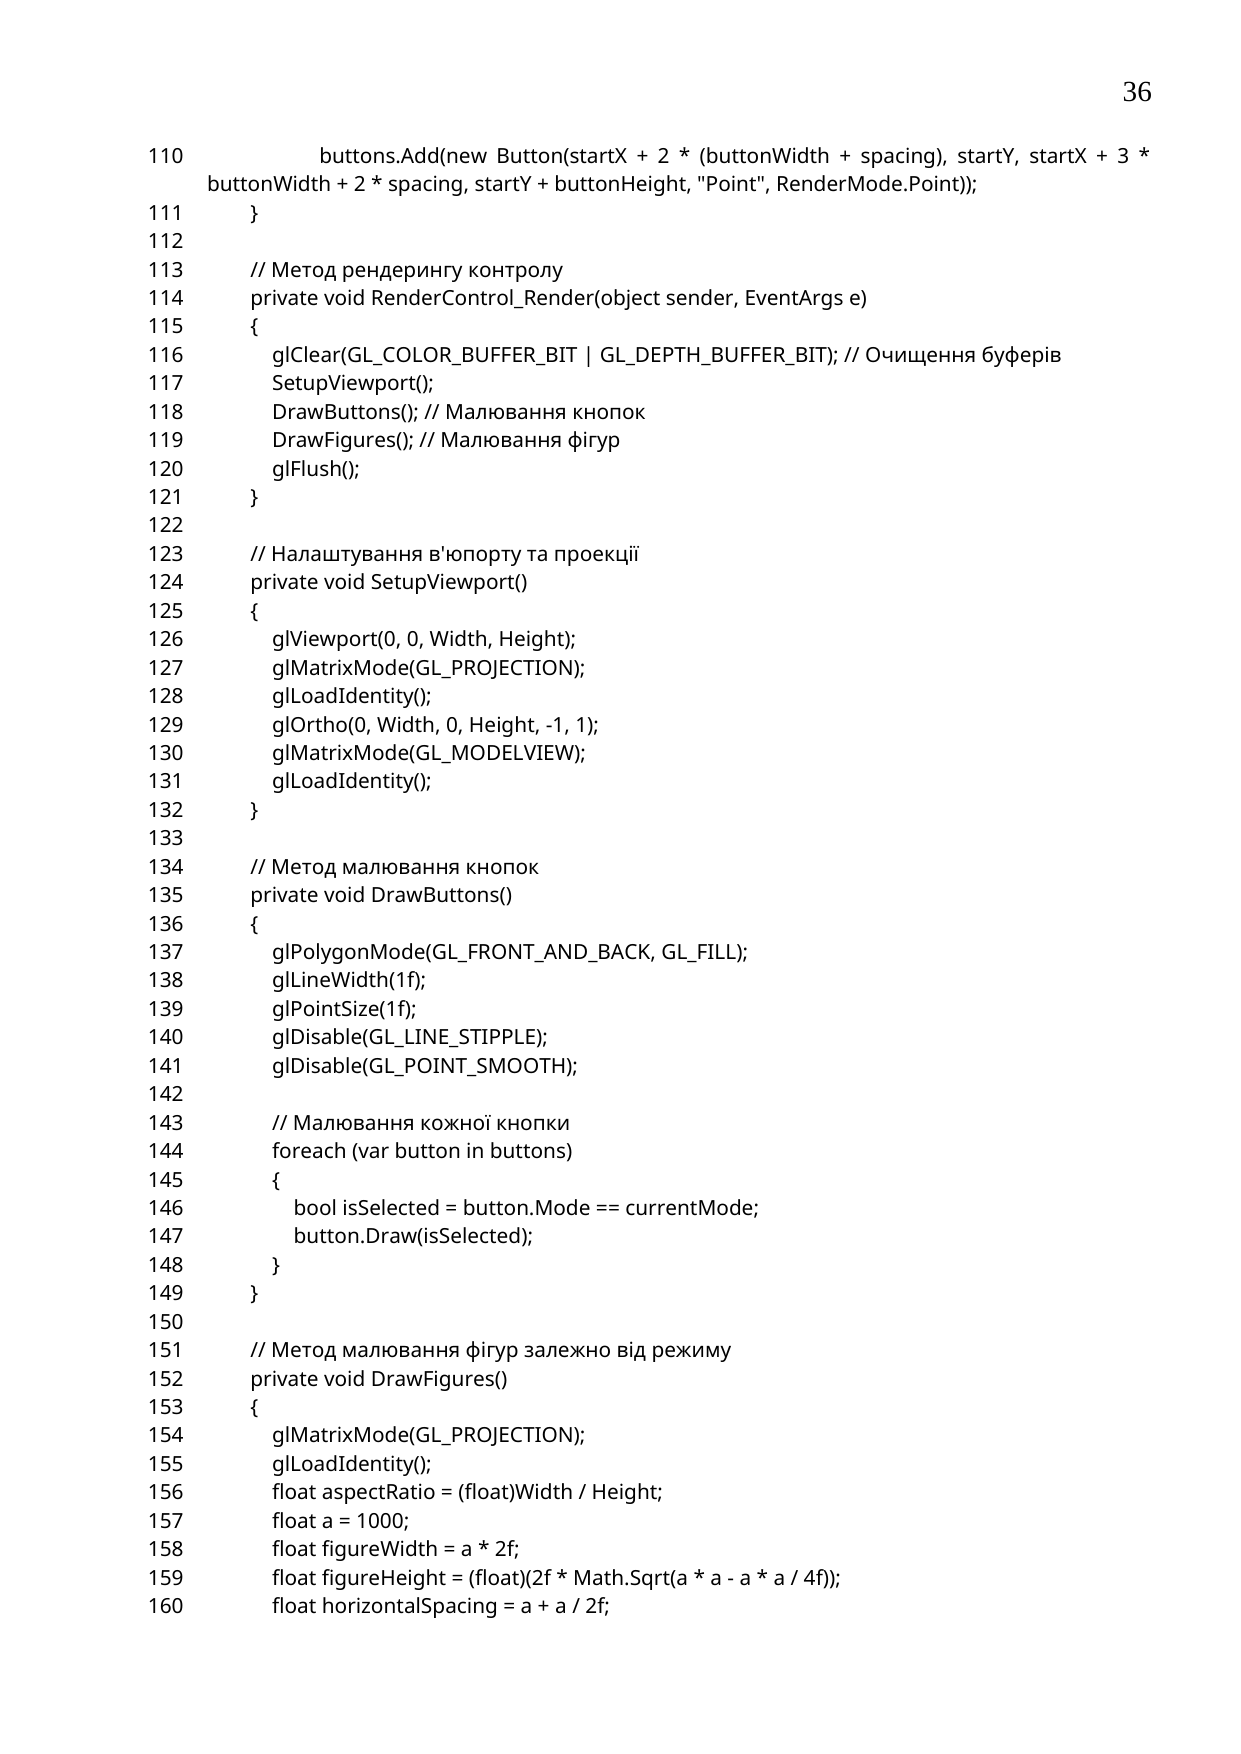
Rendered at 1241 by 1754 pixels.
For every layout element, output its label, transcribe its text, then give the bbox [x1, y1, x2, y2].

list // Метод малювання фігур залежно від режиму [148, 1335, 1152, 1364]
list glPolygonMode(GL_FRONT_AND_BACK, GL_FILL); [148, 937, 1152, 966]
list // Малювання кожної кнопки [148, 1108, 1152, 1136]
list glOrtho(0, Width, 0, Height, -1, 1); [148, 710, 1152, 738]
list button.Draw(isSelected); [148, 1222, 1152, 1250]
list float figureWidth = a * 2f; [148, 1534, 1152, 1563]
list } [148, 1250, 1152, 1278]
list buttons.Add(new Button(startX + 2 * (buttonWidth + spacing), startY, startX + 3 * buttonWidth + 2 * spacing, startY + buttonHeight, "Point", RenderMode.Point)); [148, 141, 1152, 198]
list DrawButtons(); // Малювання кнопок [148, 397, 1152, 425]
list private void DrawButtons() [148, 880, 1152, 909]
list glLoadIdentity(); [148, 681, 1152, 710]
list float horizontalSpacing = a + a / 2f; [148, 1591, 1152, 1620]
list bool isSelected = button.Mode == currentMode; [148, 1193, 1152, 1222]
list private void RenderControl_Render(object sender, EventArgs e) [148, 283, 1152, 312]
list foreach (var button in buttons) [148, 1136, 1152, 1165]
list glDisable(GL_POINT_SMOOTH); [148, 1051, 1152, 1079]
list } [148, 1278, 1152, 1307]
list glViewport(0, 0, Width, Height); [148, 624, 1152, 653]
list { [148, 312, 1152, 340]
list glFlush(); [148, 454, 1152, 482]
list glClear(GL_COLOR_BUFFER_BIT | GL_DEPTH_BUFFER_BIT); // Очищення буферів [148, 340, 1152, 368]
list glLineWidth(1f); [148, 966, 1152, 994]
list glPointSize(1f); [148, 994, 1152, 1022]
list glMatrixMode(GL_PROJECTION); [148, 653, 1152, 681]
list float figureHeight = (float)(2f * Math.Sqrt(a * a - a * a / 4f)); [148, 1563, 1152, 1591]
list DrawFigures(); // Малювання фігур [148, 425, 1152, 454]
list SetupViewport(); [148, 368, 1152, 397]
list glMatrixMode(GL_PROJECTION); [148, 1421, 1152, 1449]
list glLoadIdentity(); [148, 1449, 1152, 1477]
list glMatrixMode(GL_MODELVIEW); [148, 738, 1152, 767]
list float a = 1000; [148, 1506, 1152, 1534]
list glDisable(GL_LINE_STIPPLE); [148, 1022, 1152, 1051]
list glLoadIdentity(); [148, 767, 1152, 795]
list { [148, 909, 1152, 937]
list { [148, 596, 1152, 624]
list private void SetupViewport() [148, 567, 1152, 596]
list } [148, 198, 1152, 226]
list private void DrawFigures() [148, 1364, 1152, 1392]
list { [148, 1165, 1152, 1193]
list } [148, 482, 1152, 511]
list // Метод малювання кнопок [148, 852, 1152, 880]
list // Метод рендерингу контролу [148, 255, 1152, 283]
list // Налаштування в'юпорту та проекції [148, 539, 1152, 567]
list { [148, 1392, 1152, 1421]
list } [148, 795, 1152, 823]
list float aspectRatio = (float)Width / Height; [148, 1477, 1152, 1506]
